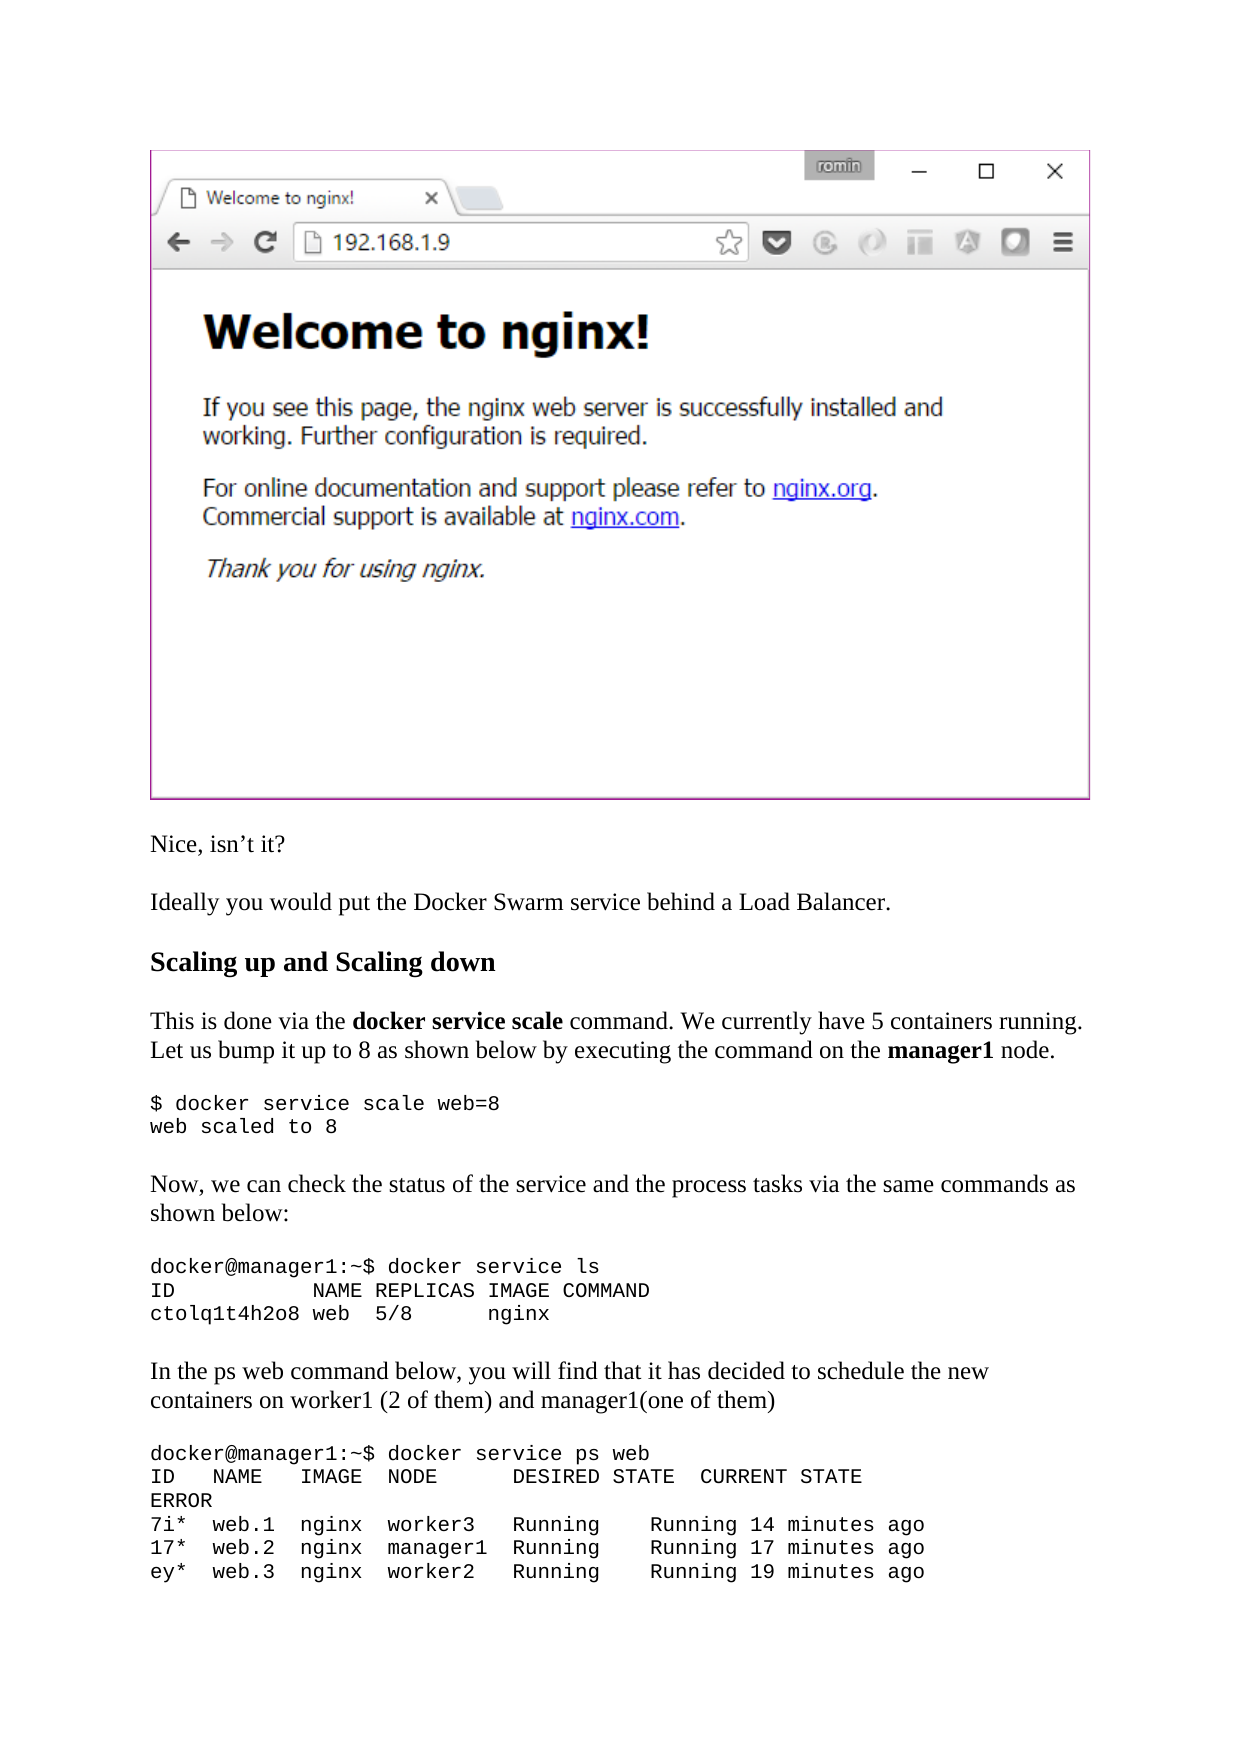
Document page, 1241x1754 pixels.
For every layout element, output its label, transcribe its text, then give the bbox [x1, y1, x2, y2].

text Now, we can check the status of the service and the process tasks via the same commands as shown below: [150, 1169, 1090, 1227]
text Ideally you would put the Docker Swarm service behind a Load Balancer. [150, 887, 1090, 916]
picture [150, 150, 1091, 800]
text Scaling up and Scaling down [150, 945, 1090, 977]
text This is done via the docker service scale command. We currently have 5 containers running. Let us bump it up to 8 as shown below by executing the command on the manager1 node. [150, 1006, 1090, 1064]
text In the ps web command below, you will find that it has decided to schedule the new containers on worker1 (2 of them) and manager1(one of them) [150, 1356, 1090, 1414]
text $ docker service scale web=8 [150, 1093, 1090, 1117]
text Nice, isn’t it? [150, 829, 1090, 858]
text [150, 1443, 1090, 1585]
text web scaled to 8 [150, 1117, 1090, 1140]
text docker@manager1:~$ docker service ls ID NAME REPLICAS IMAGE COMMAND ctolq1t4h2o8 web 5/8 nginx [150, 1256, 1090, 1327]
